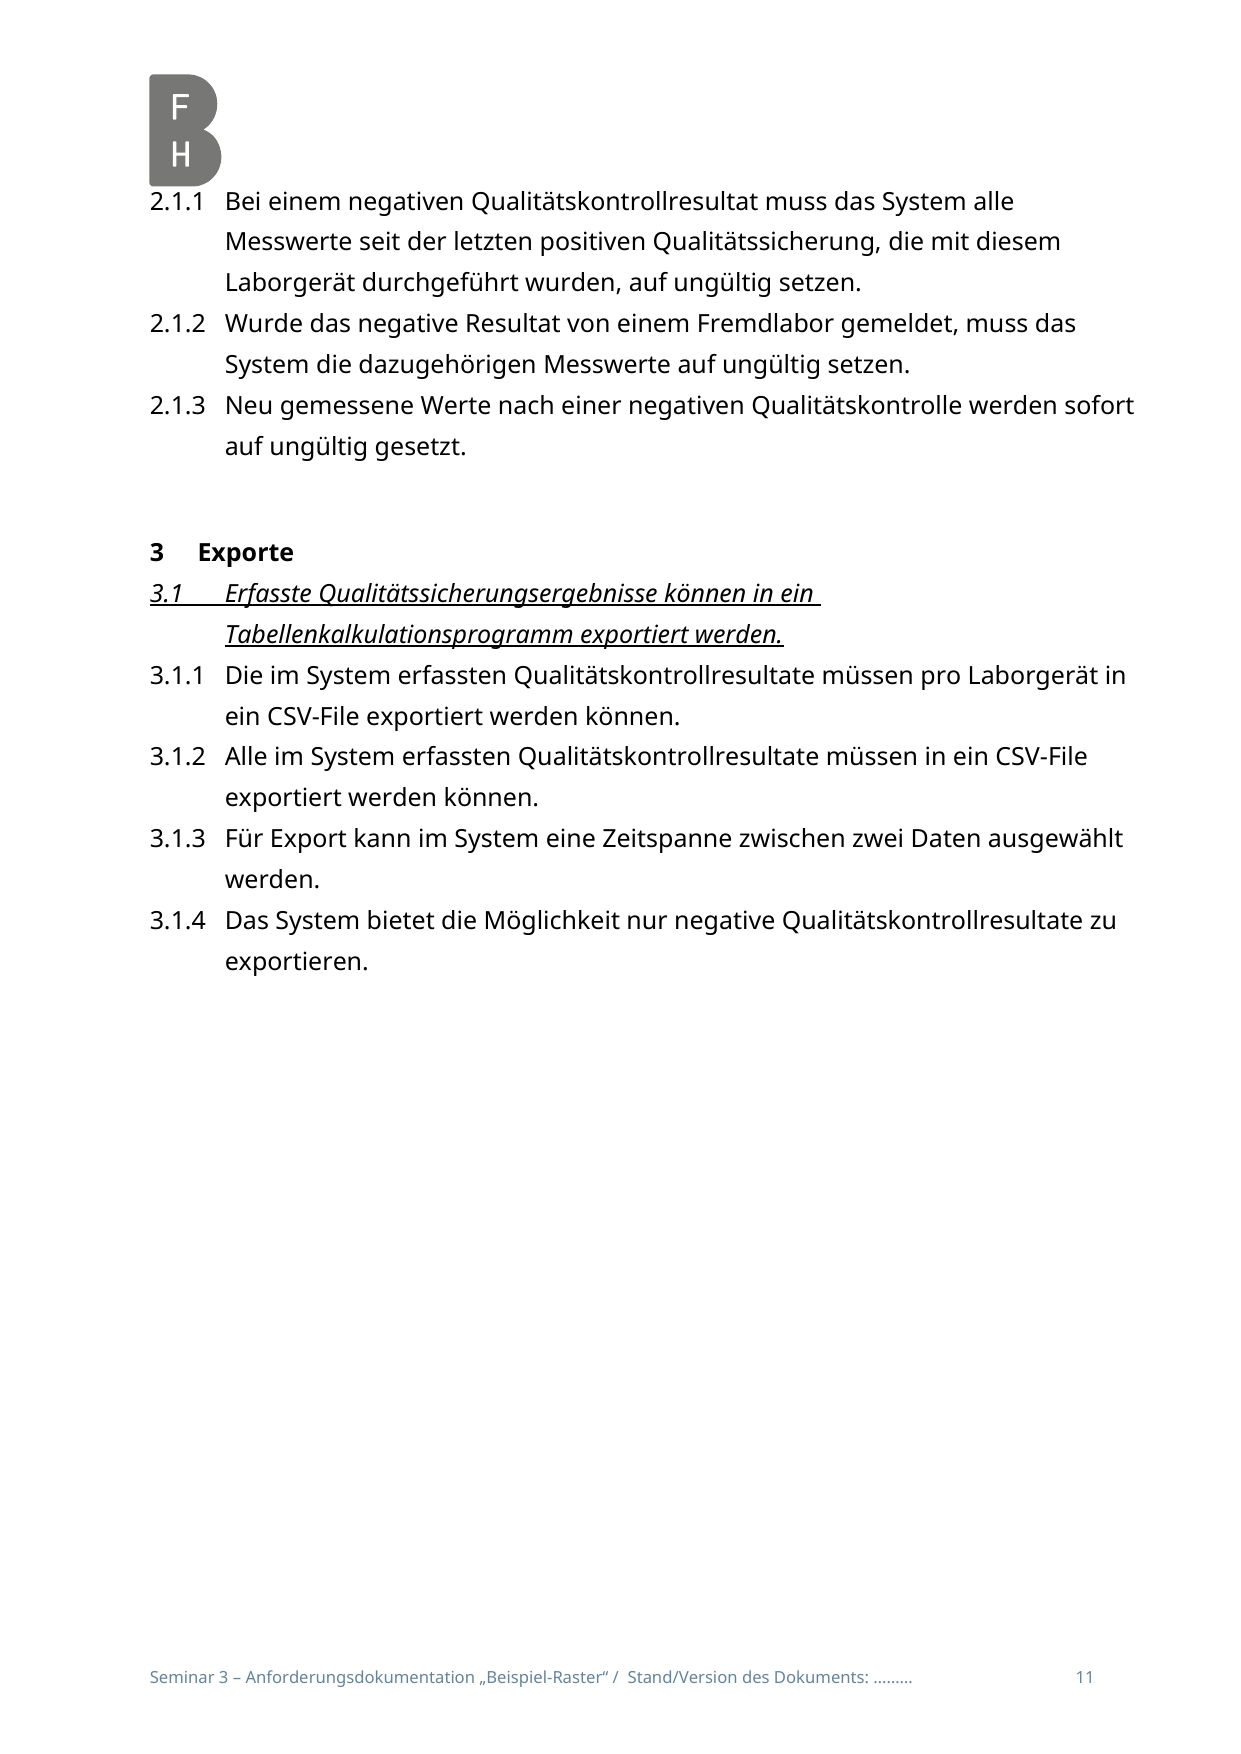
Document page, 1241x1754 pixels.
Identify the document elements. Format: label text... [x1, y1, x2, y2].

list Für Export kann im System eine Zeitspanne zwischen zwei Daten ausgewählt werden. [149, 821, 1136, 896]
list Exporte [149, 535, 1136, 569]
list Die im System erfassten Qualitätskontrollresultate müssen pro Laborgerät in ein CSV-File exportiert werden können. [149, 657, 1136, 732]
list Alle im System erfassten Qualitätskontrollresultate müssen in ein CSV-File exportiert werden können. [149, 739, 1136, 814]
list Wurde das negative Resultat von einem Fremdlabor gemeldet, muss das System die dazugehörigen Messwerte auf ungültig setzen. [149, 306, 1136, 381]
list Bei einem negativen Qualitätskontrollresultat muss das System alle Messwerte seit der letzten positiven Qualitätssicherung, die mit diesem Laborgerät durchgeführt wurden, auf ungültig setzen. [149, 183, 1136, 299]
list Das System bietet die Möglichkeit nur negative Qualitätskontrollresultate zu exportieren. [149, 902, 1136, 977]
list Neu gemessene Werte nach einer negativen Qualitätskontrolle werden sofort auf ungültig gesetzt. [149, 387, 1136, 462]
list Erfasste Qualitätssicherungsergebnisse können in ein Tabellenkalkulationsprogramm exportiert werden. [149, 576, 1136, 651]
